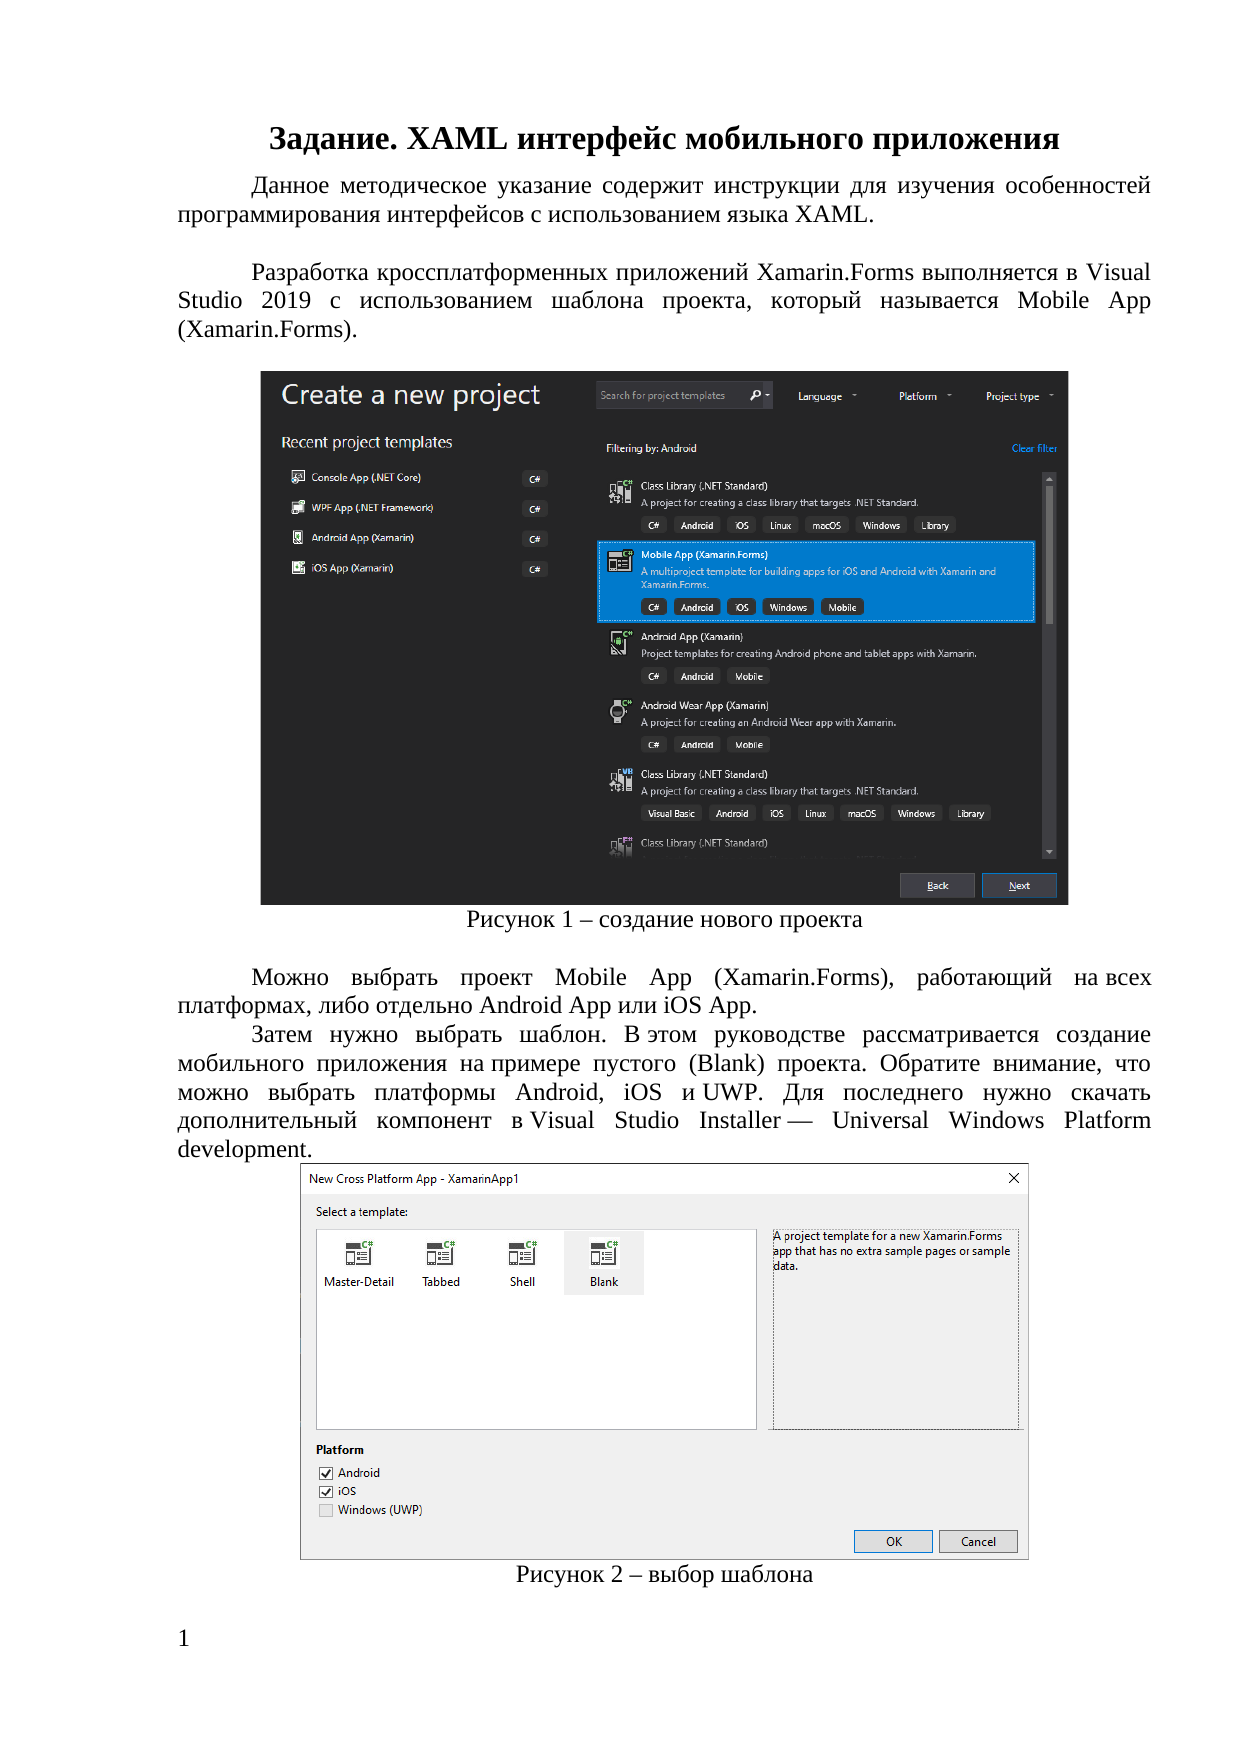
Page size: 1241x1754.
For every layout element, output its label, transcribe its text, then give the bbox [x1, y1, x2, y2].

picture [260, 371, 1069, 905]
text Можно выбрать проект Mobile App (Xamarin.Forms), работающий на всех платформах, либо отдельно Android App или iOS App. [177, 962, 1152, 1019]
text Разработка кроссплатформенных приложений Xamarin.Forms выполняется в Visual Studio 2019 с использованием шаблона проекта, который называется Mobile App (Xamarin.Forms). [177, 257, 1152, 343]
text Данное методическое указание содержит инструкции для изучения особенностей программирования интерфейсов с использованием языка XAML. [177, 171, 1152, 228]
picture [300, 1163, 1029, 1560]
text Затем нужно выбрать шаблон. В этом руководстве рассматривается создание мобильного приложения на примере пустого (Blank) проекта. Обратите внимание, что можно выбрать платформы Android, iOS и UWP. Для последнего нужно скачать дополнительный компонент в Visual Studio Installer — Universal Windows Platform development. [177, 1019, 1152, 1163]
text Задание. XAML интерфейс мобильного приложения [177, 118, 1152, 156]
text Рисунок 1 – создание нового проекта [177, 904, 1152, 933]
text Рисунок 2 – выбор шаблона [177, 1559, 1152, 1588]
